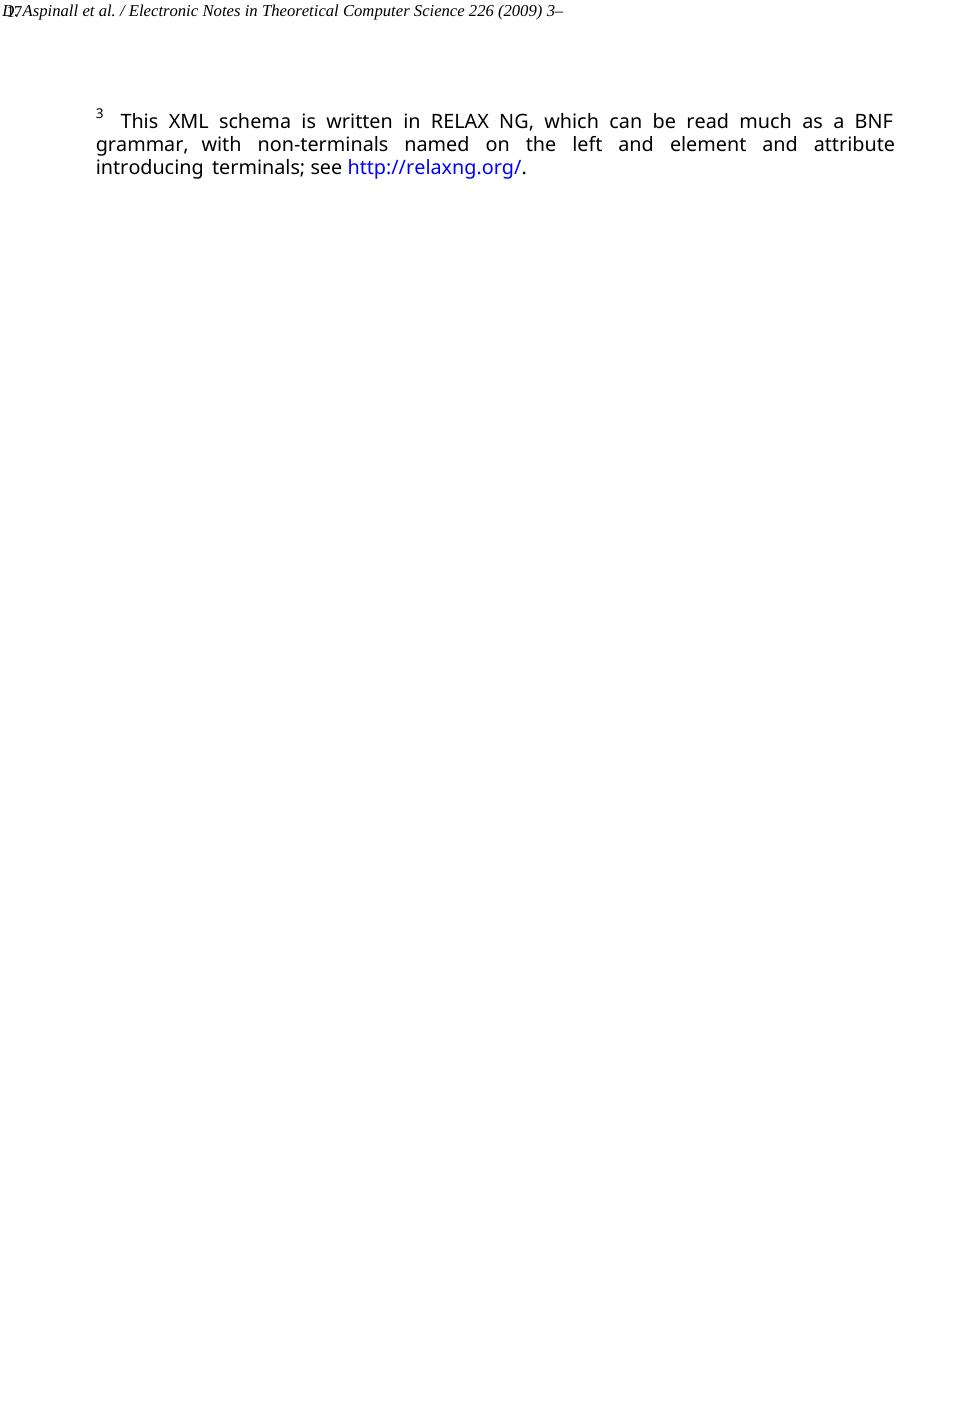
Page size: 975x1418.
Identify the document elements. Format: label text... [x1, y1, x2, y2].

text 3 This XML schema is written in RELAX NG, which can be read much as a BNF grammar, with non-terminals named on the left and element and attribute introducing terminals; see http://relaxng.org/. [96, 108, 895, 180]
